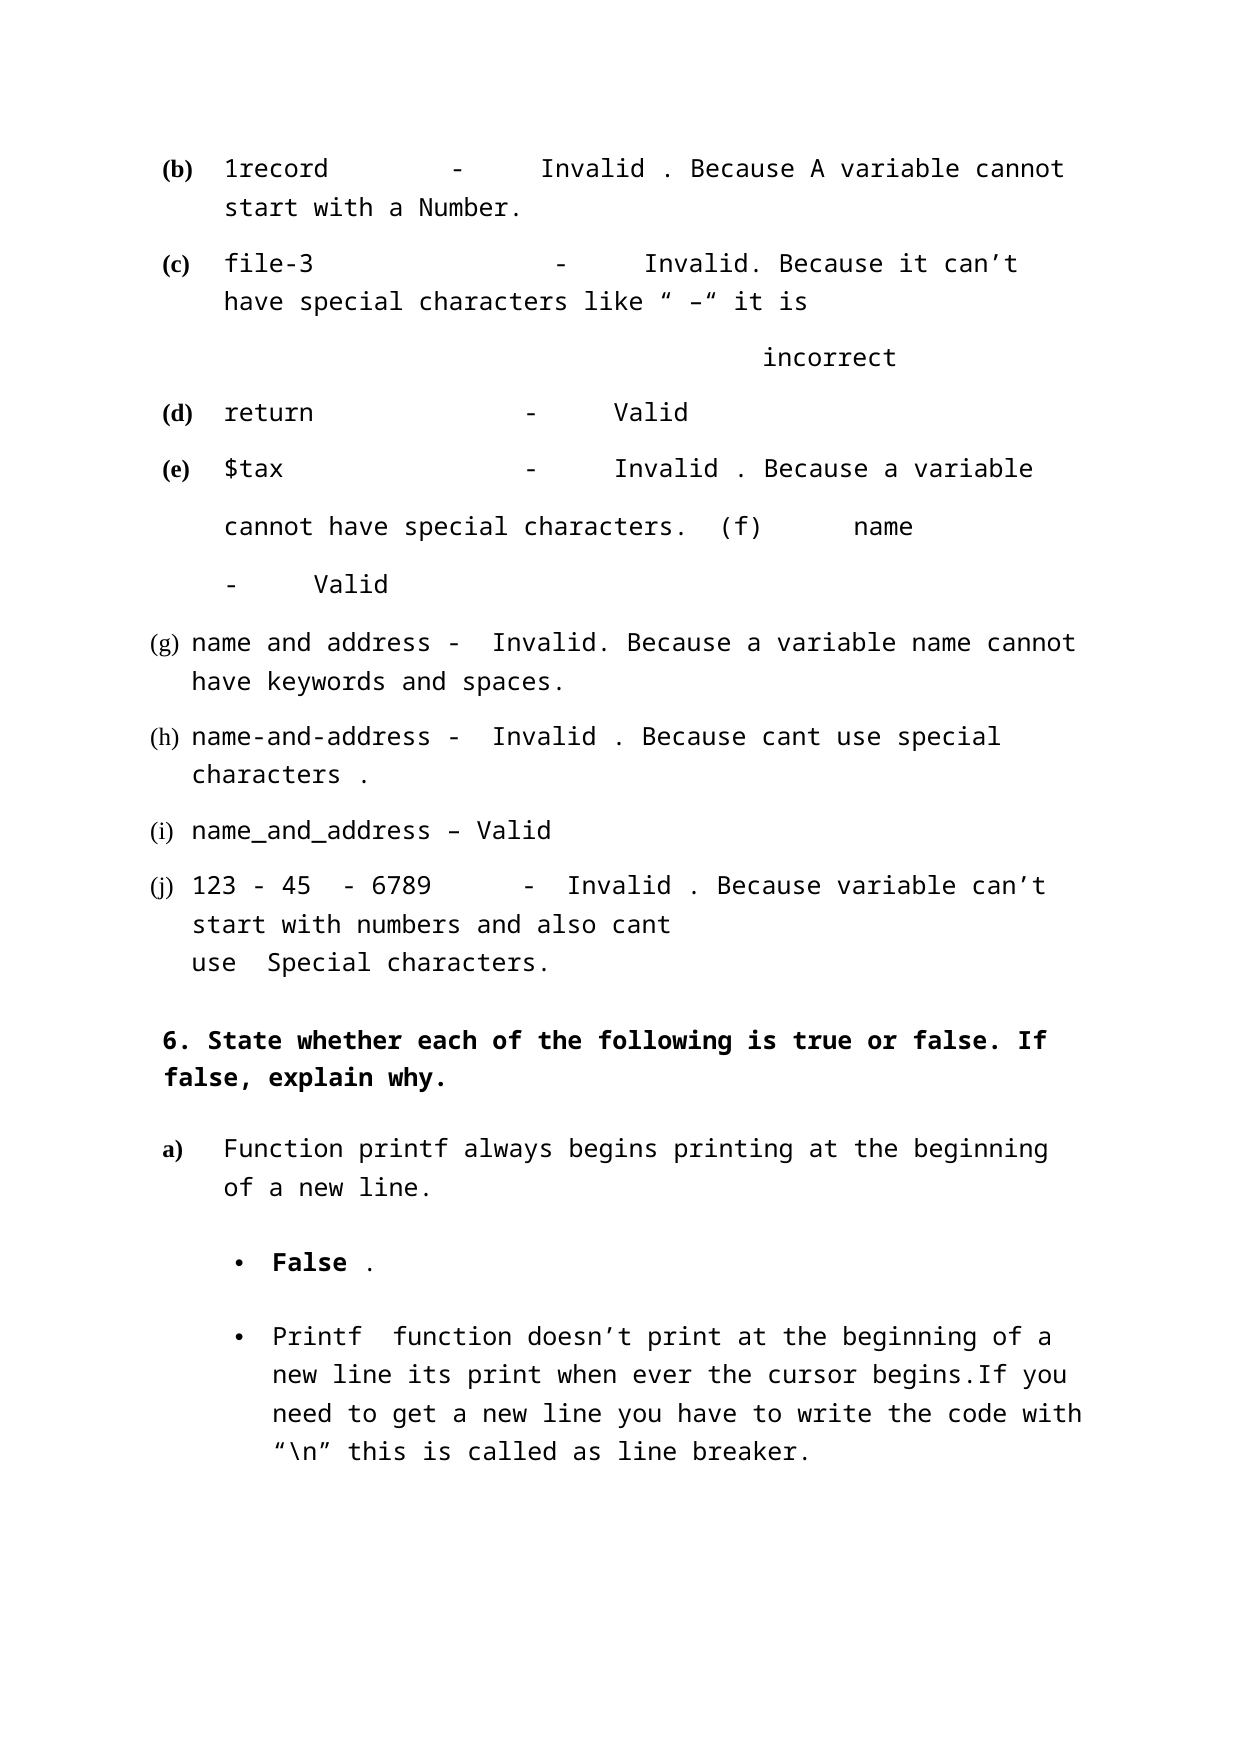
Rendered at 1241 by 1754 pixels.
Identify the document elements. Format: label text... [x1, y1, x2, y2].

list file-3 - Invalid. Because it can’t have special characters like “ –“ it is [162, 245, 1091, 318]
list 1record - Invalid . Because A variable cannot start with a Number. [162, 151, 1091, 223]
text incorrect [162, 340, 1091, 374]
list return - Valid [162, 395, 1091, 429]
text 6. State whether each of the following is true or false. If false, explain why. [162, 1022, 1093, 1093]
list Printf function doesn’t print at the beginning of a new line its print when ever the cursor begins.If you need to get a new line you have to write the code with “\n” this is called as line breaker. [234, 1318, 1093, 1468]
list 123 - 45 - 6789 - Invalid . Because variable can’t start with numbers and also cant use Special characters. [150, 868, 1091, 979]
list name-and-address - Invalid . Because cant use special characters . [150, 719, 1091, 791]
list False . [234, 1244, 1093, 1278]
list Function printf always begins printing at the beginning of a new line. [162, 1131, 1091, 1203]
list name_and_address – Valid [150, 813, 1091, 847]
list name and address - Invalid. Because a variable name cannot have keywords and spaces. [150, 625, 1091, 697]
list $tax - Invalid . Because a variable cannot have special characters. (f) name - Valid [162, 451, 1091, 601]
